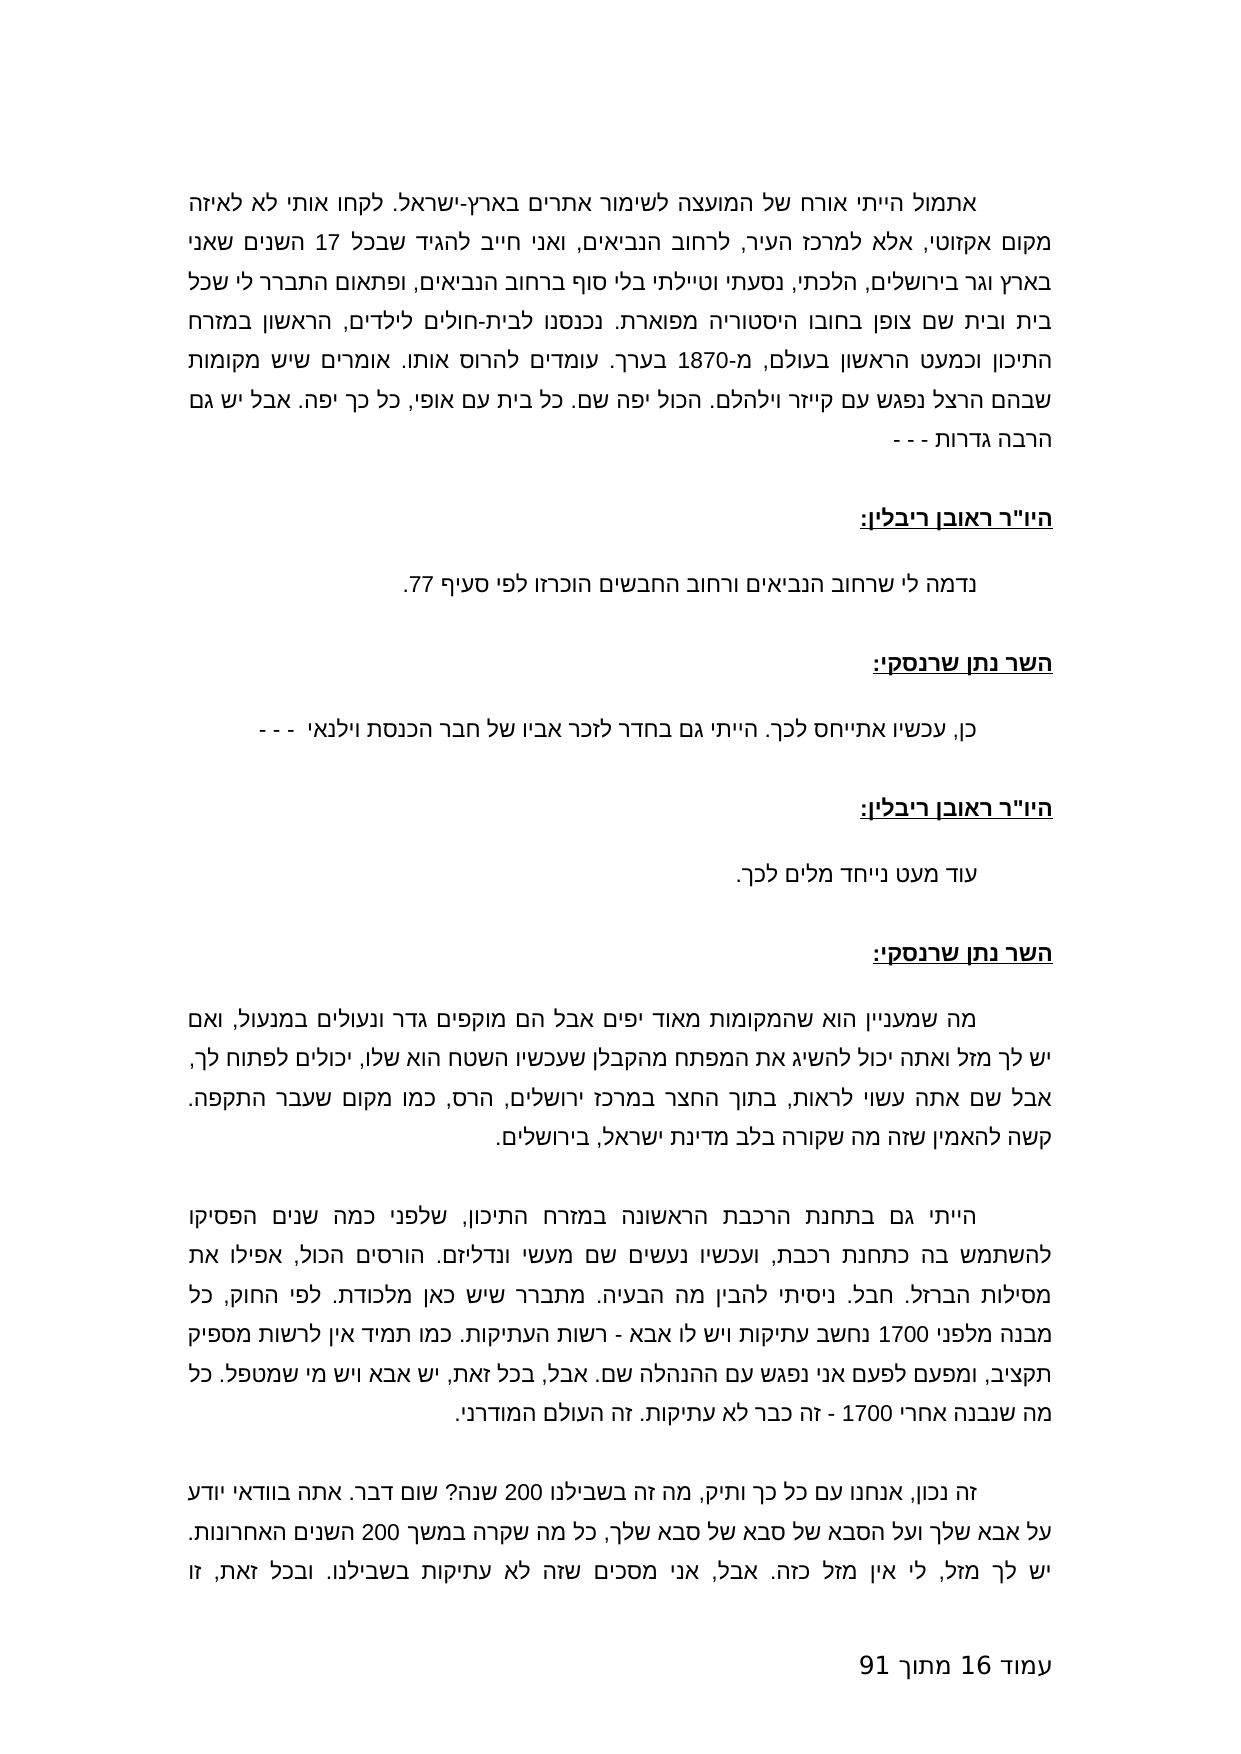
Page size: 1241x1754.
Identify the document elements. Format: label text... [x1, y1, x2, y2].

text אתמול הייתי אורח של המועצה לשימור אתרים בארץ-ישראל. לקחו אותי לא לאיזה מקום אקזוטי, אלא למרכז העיר, לרחוב הנביאים, ואני חייב להגיד שבכל 17 השנים שאני בארץ וגר בירושלים, הלכתי, נסעתי וטיילתי בלי סוף ברחוב הנביאים, ופתאום התברר לי שכל בית ובית שם צופן בחובו היסטוריה מפוארת. נכנסנו לבית-חולים לילדים, הראשון במזרח התיכון וכמעט הראשון בעולם, מ-1870 בערך. עומדים להרוס אותו. אומרים שיש מקומות שבהם הרצל נפגש עם קייזר וילהלם. הכול יפה שם. כל בית עם אופי, כל כך יפה. אבל יש גם הרבה גדרות - - - [187, 189, 1053, 453]
text השר נתן שרנסקי: [187, 650, 1053, 676]
text הייתי גם בתחנת הרכבת הראשונה במזרח התיכון, שלפני כמה שנים הפסיקו להשתמש בה כתחנת רכבת, ועכשיו נעשים שם מעשי ונדליזם. הורסים הכול, אפילו את מסילות הברזל. חבל. ניסיתי להבין מה הבעיה. מתברר שיש כאן מלכודת. לפי החוק, כל מבנה מלפני 1700 נחשב עתיקות ויש לו אבא - רשות העתיקות. כמו תמיד אין לרשות מספיק תקציב, ומפעם לפעם אני נפגש עם ההנהלה שם. אבל, בכל זאת, יש אבא ויש מי שמטפל. כל מה שנבנה אחרי 1700 - זה כבר לא עתיקות. זה העולם המודרני. [187, 1203, 1053, 1427]
text היו"ר ראובן ריבלין: [187, 795, 1053, 821]
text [187, 1479, 1053, 1584]
text כן, עכשיו אתייחס לכך. הייתי גם בחדר לזכר אביו של חבר הכנסת וילנאי - - - [187, 716, 1053, 742]
text מה שמעניין הוא שהמקומות מאוד יפים אבל הם מוקפים גדר ונעולים במנעול, ואם יש לך מזל ואתה יכול להשיג את המפתח מהקבלן שעכשיו השטח הוא שלו, יכולים לפתוח לך, אבל שם אתה עשוי לראות, בתוך החצר במרכז ירושלים, הרס, כמו מקום שעבר התקפה. קשה להאמין שזה מה שקורה בלב מדינת ישראל, בירושלים. [187, 1006, 1053, 1150]
text השר נתן שרנסקי: [187, 940, 1053, 966]
text עוד מעט נייחד מלים לכך. [187, 861, 1053, 887]
text נדמה לי שרחוב הנביאים ורחוב החבשים הוכרזו לפי סעיף 77. [187, 571, 1053, 597]
text היו"ר ראובן ריבלין: [187, 505, 1053, 532]
